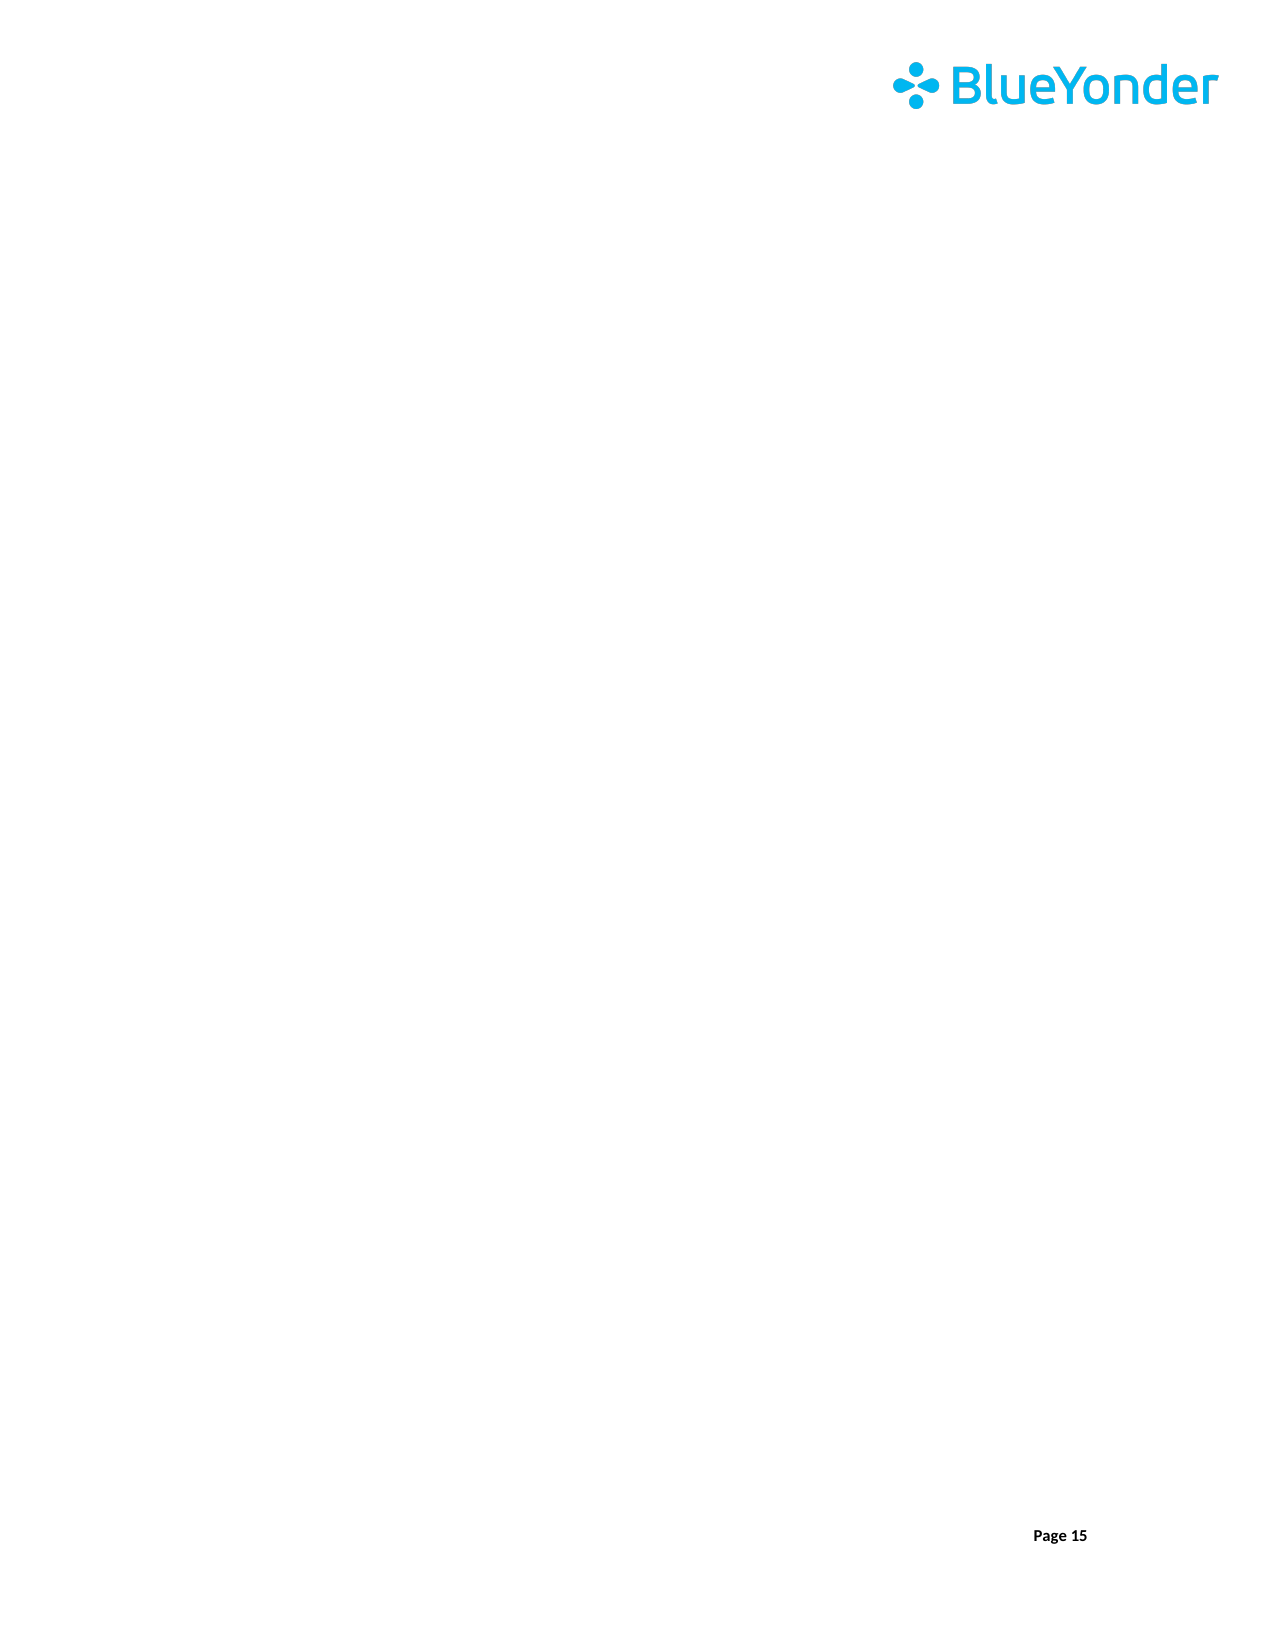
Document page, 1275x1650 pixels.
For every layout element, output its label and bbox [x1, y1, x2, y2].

picture [892, 61, 1220, 110]
